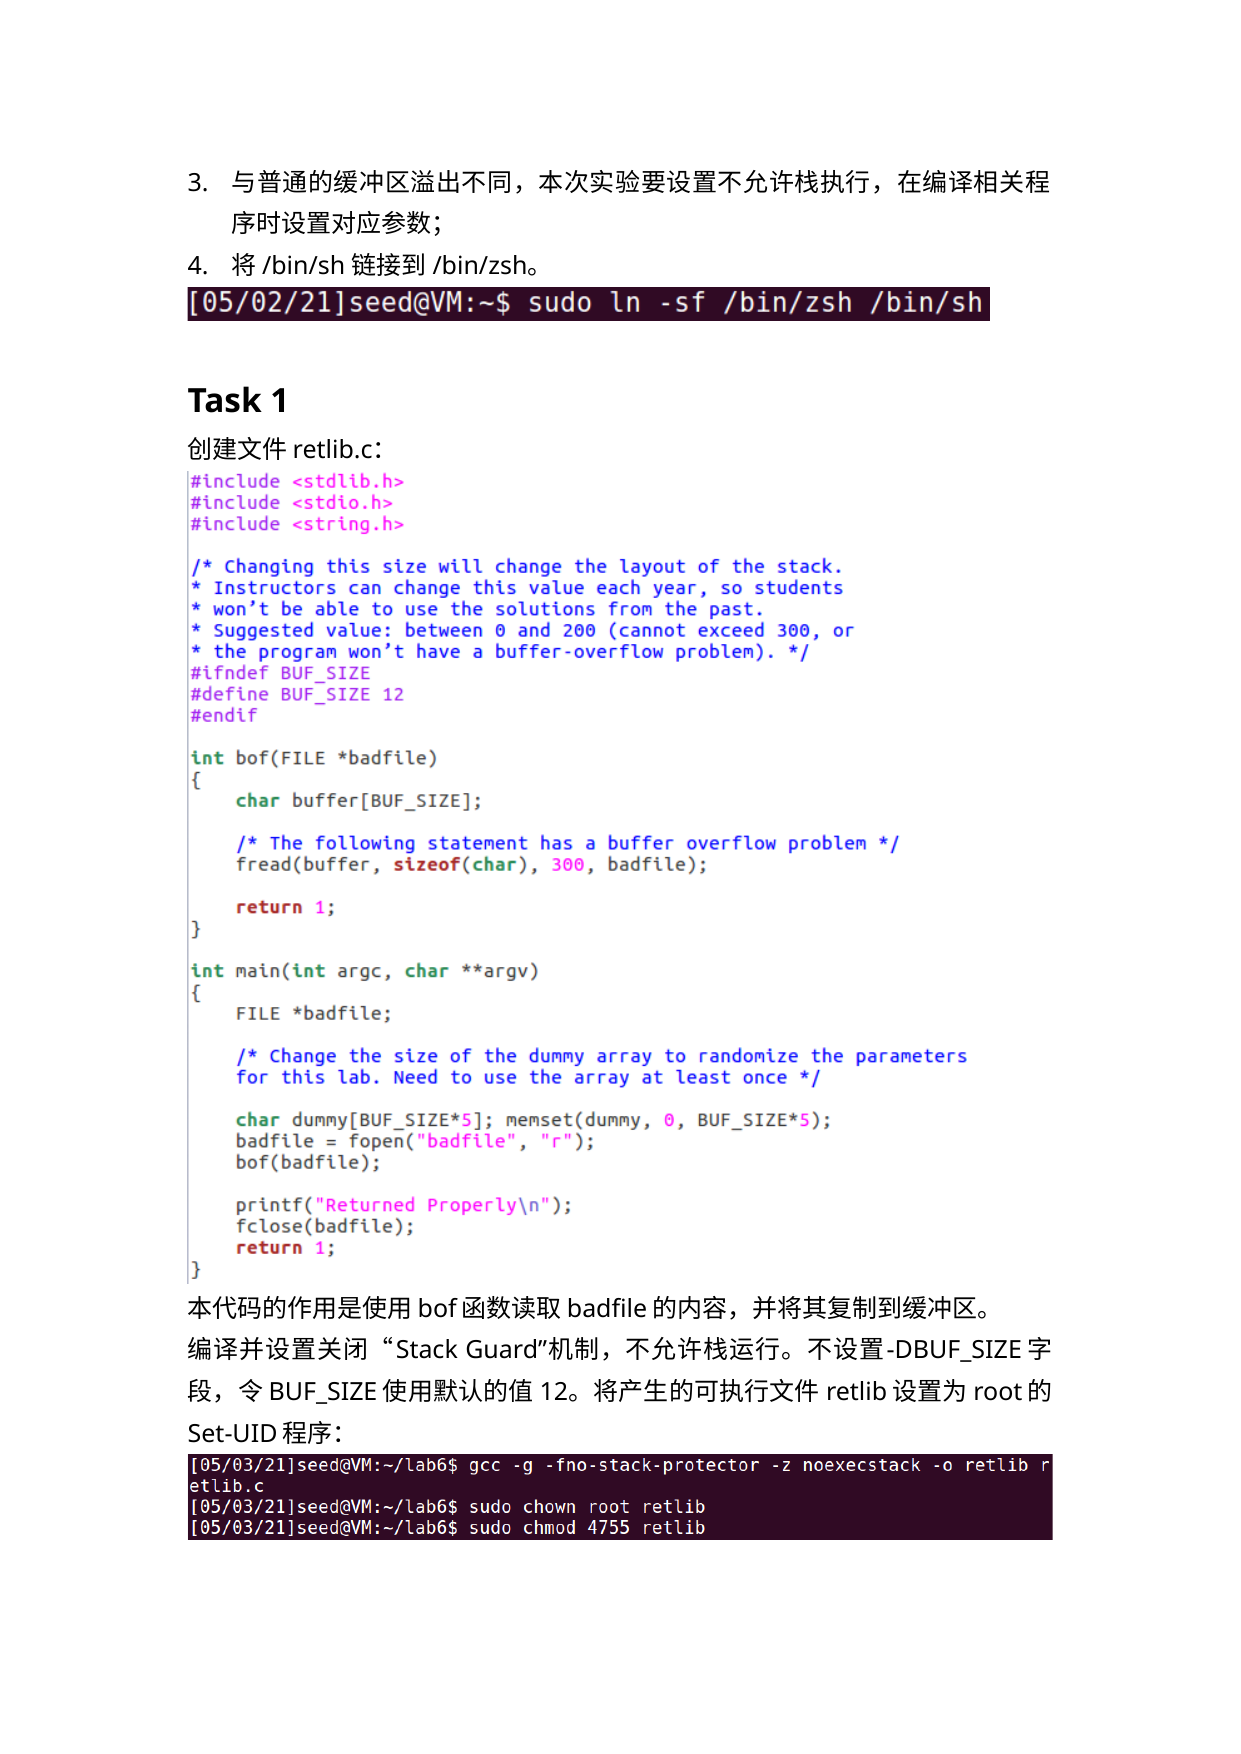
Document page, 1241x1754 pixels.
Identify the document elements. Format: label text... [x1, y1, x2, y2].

text 编译并设置关闭“Stack Guard”机制，不允许栈运行。不设置-DBUF_SIZE字段，令BUF_SIZE使用默认的值12。将产生的可执行文件retlib设置为root的Set-UID程序： [187, 1330, 1053, 1449]
list 与普通的缓冲区溢出不同，本次实验要设置不允许栈执行，在编译相关程序时设置对应参数； [187, 162, 1053, 240]
picture [187, 471, 972, 1284]
picture [187, 287, 990, 321]
text 创建文件retlib.c： [187, 429, 1053, 466]
text Task 1 [187, 377, 1053, 423]
text 本代码的作用是使用bof函数读取badfile的内容，并将其复制到缓冲区。 [187, 1288, 1053, 1324]
list 将 /bin/sh 链接到 /bin/zsh。 [187, 245, 1053, 282]
picture [187, 1454, 1053, 1540]
